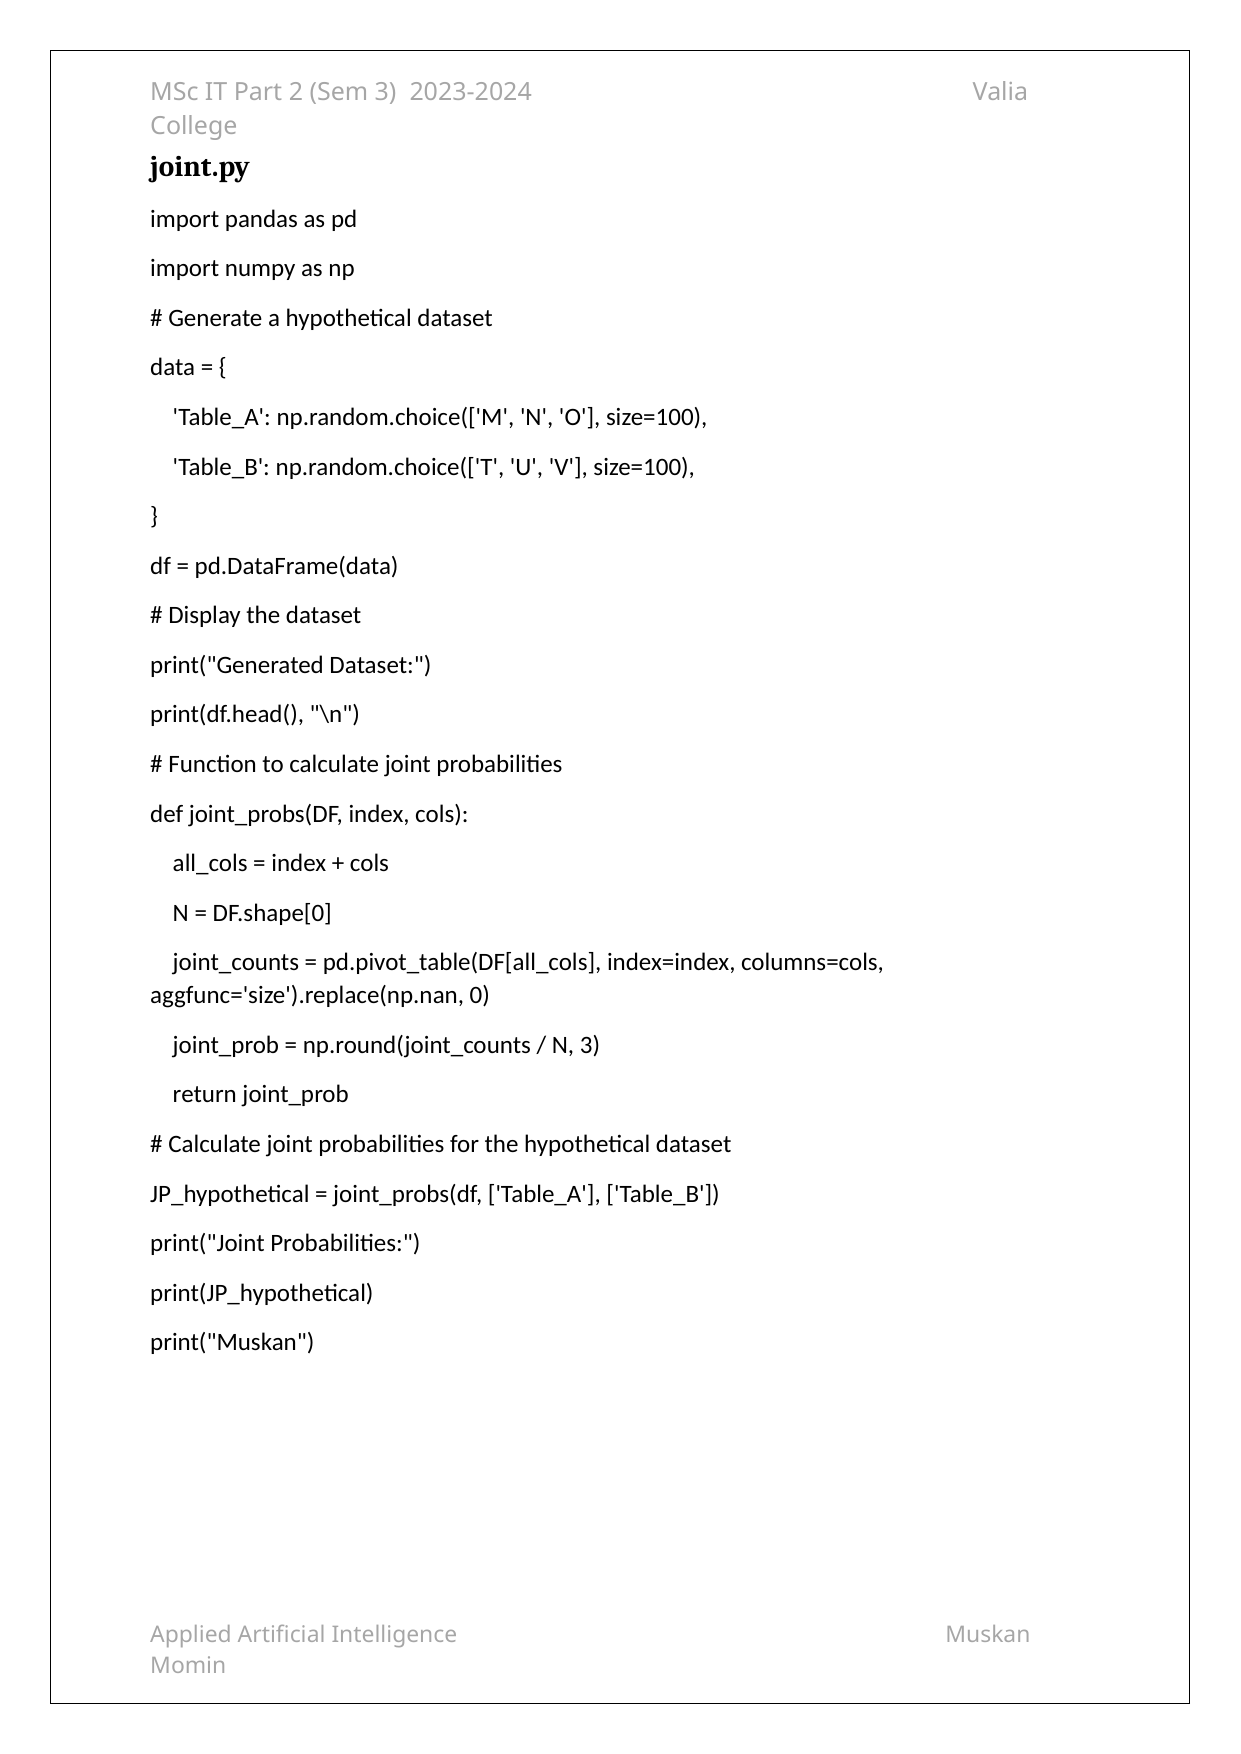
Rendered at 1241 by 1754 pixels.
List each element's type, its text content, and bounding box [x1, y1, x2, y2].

text print("Joint Probabilities:") [150, 1227, 1090, 1258]
text # Calculate joint probabilities for the hypothetical dataset [150, 1128, 1090, 1159]
text data = { [150, 352, 1090, 382]
text joint_prob = np.round(joint_counts / N, 3) [150, 1029, 1090, 1059]
text joint_counts = pd.pivot_table(DF[all_cols], index=index, columns=cols, aggfunc='size').replace(np.nan, 0) [150, 947, 1090, 1010]
text print(df.head(), "\n") [150, 699, 1090, 729]
text print(JP_hypothetical) [150, 1277, 1090, 1307]
text 'Table_B': np.random.choice(['T', 'U', 'V'], size=100), [150, 451, 1090, 481]
text JP_hypothetical = joint_probs(df, ['Table_A'], ['Table_B']) [150, 1178, 1090, 1208]
text df = pd.DataFrame(data) [150, 550, 1090, 580]
text } [150, 500, 1090, 531]
text # Function to calculate joint probabilities [150, 748, 1090, 779]
text 'Table_A': np.random.choice(['M', 'N', 'O'], size=100), [150, 401, 1090, 432]
text import numpy as np [150, 252, 1090, 283]
text def joint_probs(DF, index, cols): [150, 798, 1090, 828]
text # Generate a hypothetical dataset [150, 302, 1090, 332]
text return joint_prob [150, 1079, 1090, 1109]
text print("Muskan") [150, 1327, 1090, 1357]
text print("Generated Dataset:") [150, 649, 1090, 679]
text joint.py [150, 150, 1090, 183]
text # Display the dataset [150, 599, 1090, 630]
text import pandas as pd [150, 203, 1090, 233]
text N = DF.shape[0] [150, 897, 1090, 927]
text all_cols = index + cols [150, 847, 1090, 878]
